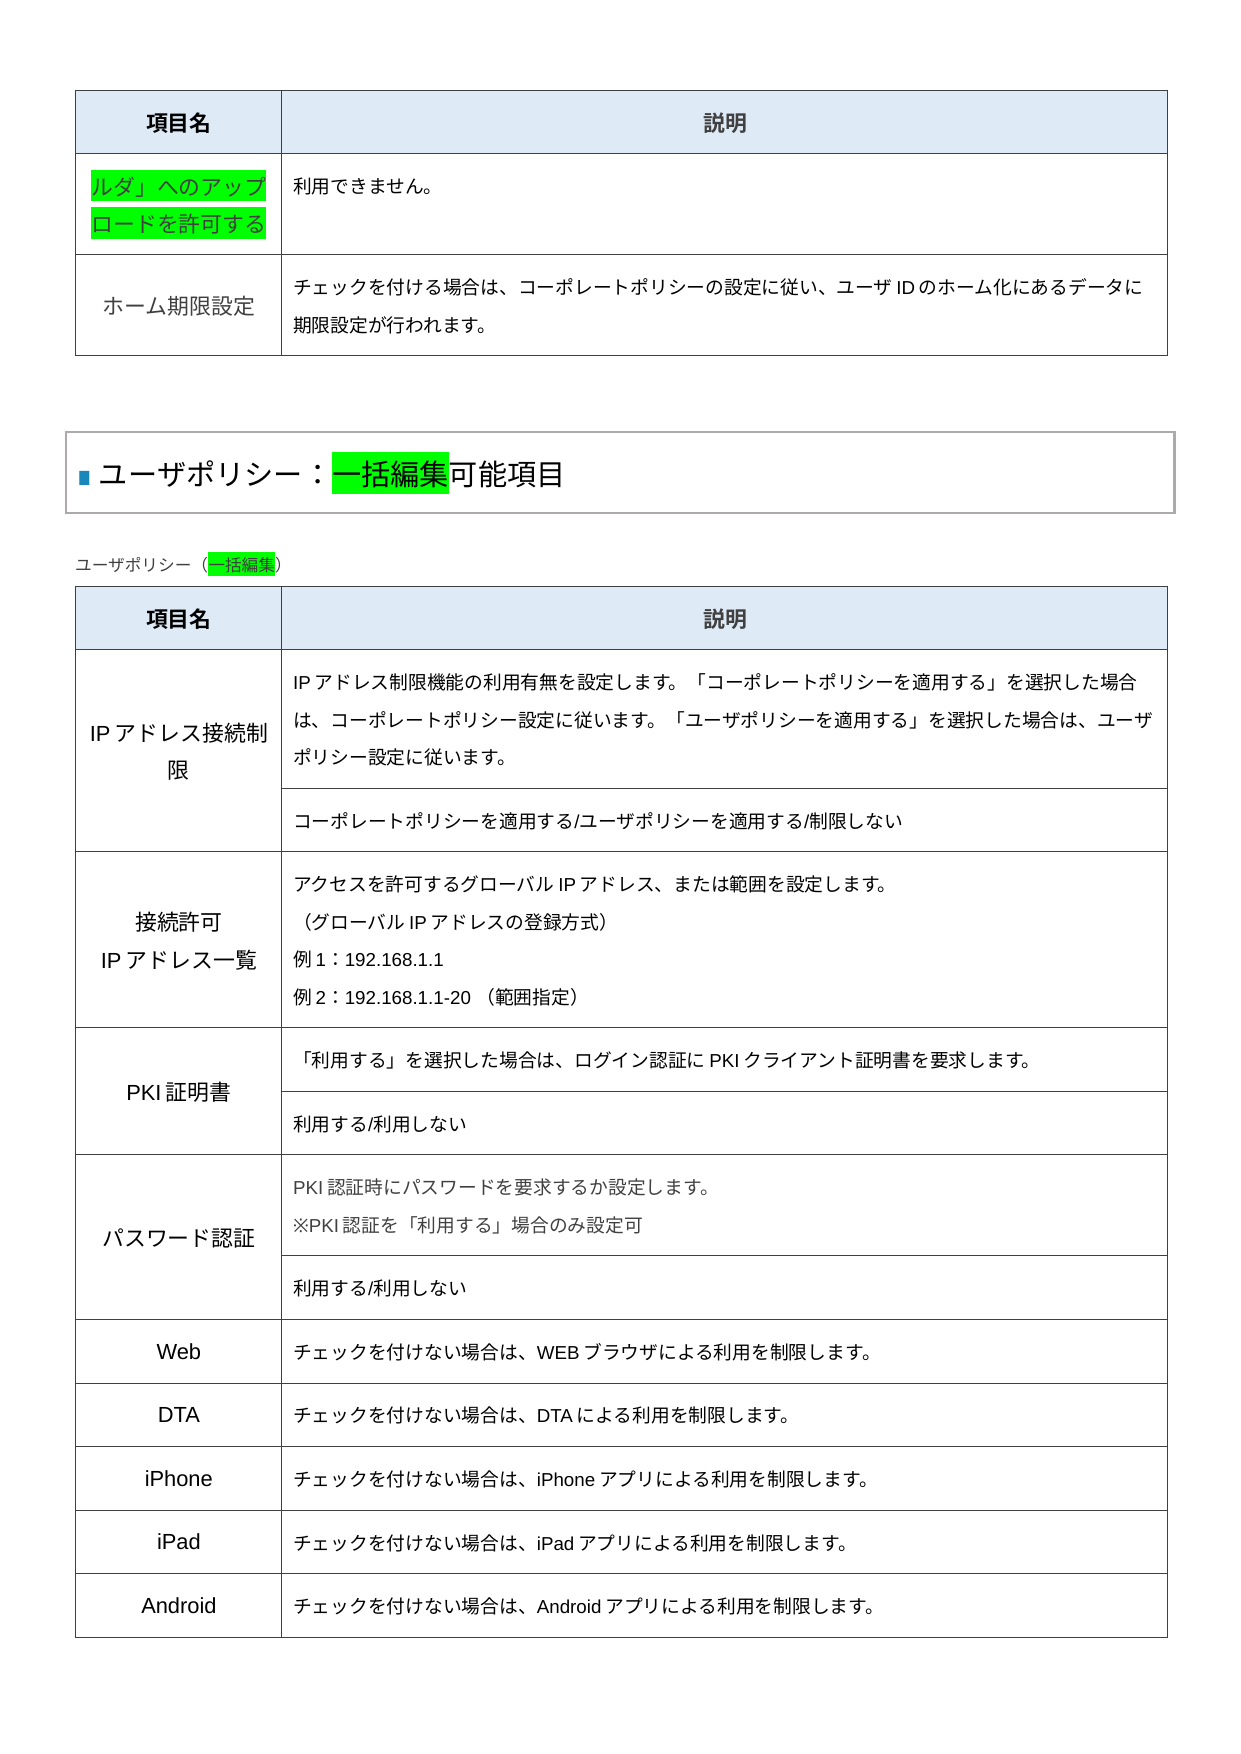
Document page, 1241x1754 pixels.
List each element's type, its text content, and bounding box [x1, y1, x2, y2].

table_cell ホーム期限設定 [76, 255, 281, 355]
table_cell チェックを付けない場合は、WEBブラウザによる利用を制限します。 [282, 1320, 1167, 1382]
table_header 説明 [282, 587, 1167, 649]
table_cell iPad [76, 1511, 281, 1573]
table_cell PKI認証時にパスワードを要求するか設定します。 ※PKI認証を「利用する」場合のみ設定可 [282, 1155, 1167, 1255]
table_header 項目名 [76, 91, 281, 153]
table_cell 他アプリから「共有されているフォルダ」へのアップロードを許可する [76, 154, 281, 254]
table_cell チェックを付けない場合は、iPhoneアプリによる利用を制限します。 [282, 1447, 1167, 1509]
table_cell チェックを付けない場合は、Androidアプリによる利用を制限します。 [282, 1574, 1167, 1637]
table_cell 利用する/利用しない [282, 1092, 1167, 1154]
table_cell パスワード認証 [76, 1155, 281, 1319]
table_cell チェックを付けない場合は、DTAによる利用を制限します。 [282, 1384, 1167, 1446]
table_cell チェックを付ける場合は、コーポレートポリシーの設定に従い、ユーザIDのホーム化にあるデータに期限設定が行われます。 [282, 255, 1167, 355]
table_cell コーポレートポリシーを適用する/ユーザポリシーを適用する/制限しない [282, 789, 1167, 851]
table_cell Android [76, 1574, 281, 1637]
table_cell 接続許可 IPアドレス一覧 [76, 852, 281, 1027]
table_cell PKI証明書 [76, 1028, 281, 1154]
table_cell IPアドレス制限機能の利用有無を設定します。「コーポレートポリシーを適用する」を選択した場合は、コーポレートポリシー設定に従います。「ユーザポリシーを適用する」を選択した場合は、ユーザポリシー設定に従います。 [282, 650, 1167, 788]
table_cell チェックを付けない場合は、iPadアプリによる利用を制限します。 [282, 1511, 1167, 1573]
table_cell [282, 154, 1167, 254]
subtitle ユーザポリシー（一括編集） [75, 545, 1165, 582]
text ユーザポリシー：一括編集可能項目 [67, 433, 1173, 512]
table_cell iPhone [76, 1447, 281, 1509]
table_cell IPアドレス接続制限 [76, 650, 281, 851]
table_cell 利用する/利用しない [282, 1256, 1167, 1319]
table_cell アクセスを許可するグローバルIPアドレス、または範囲を設定します。 （グローバルIPアドレスの登録方式） 例1：192.168.1.1 例2：192.168.1.1-20 （範囲指定） [282, 852, 1167, 1027]
table_header 説明 [282, 91, 1167, 153]
table_cell DTA [76, 1384, 281, 1446]
table_cell 「利用する」を選択した場合は、ログイン認証にPKIクライアント証明書を要求します。 [282, 1028, 1167, 1091]
table_cell Web [76, 1320, 281, 1382]
table_header 項目名 [76, 587, 281, 649]
